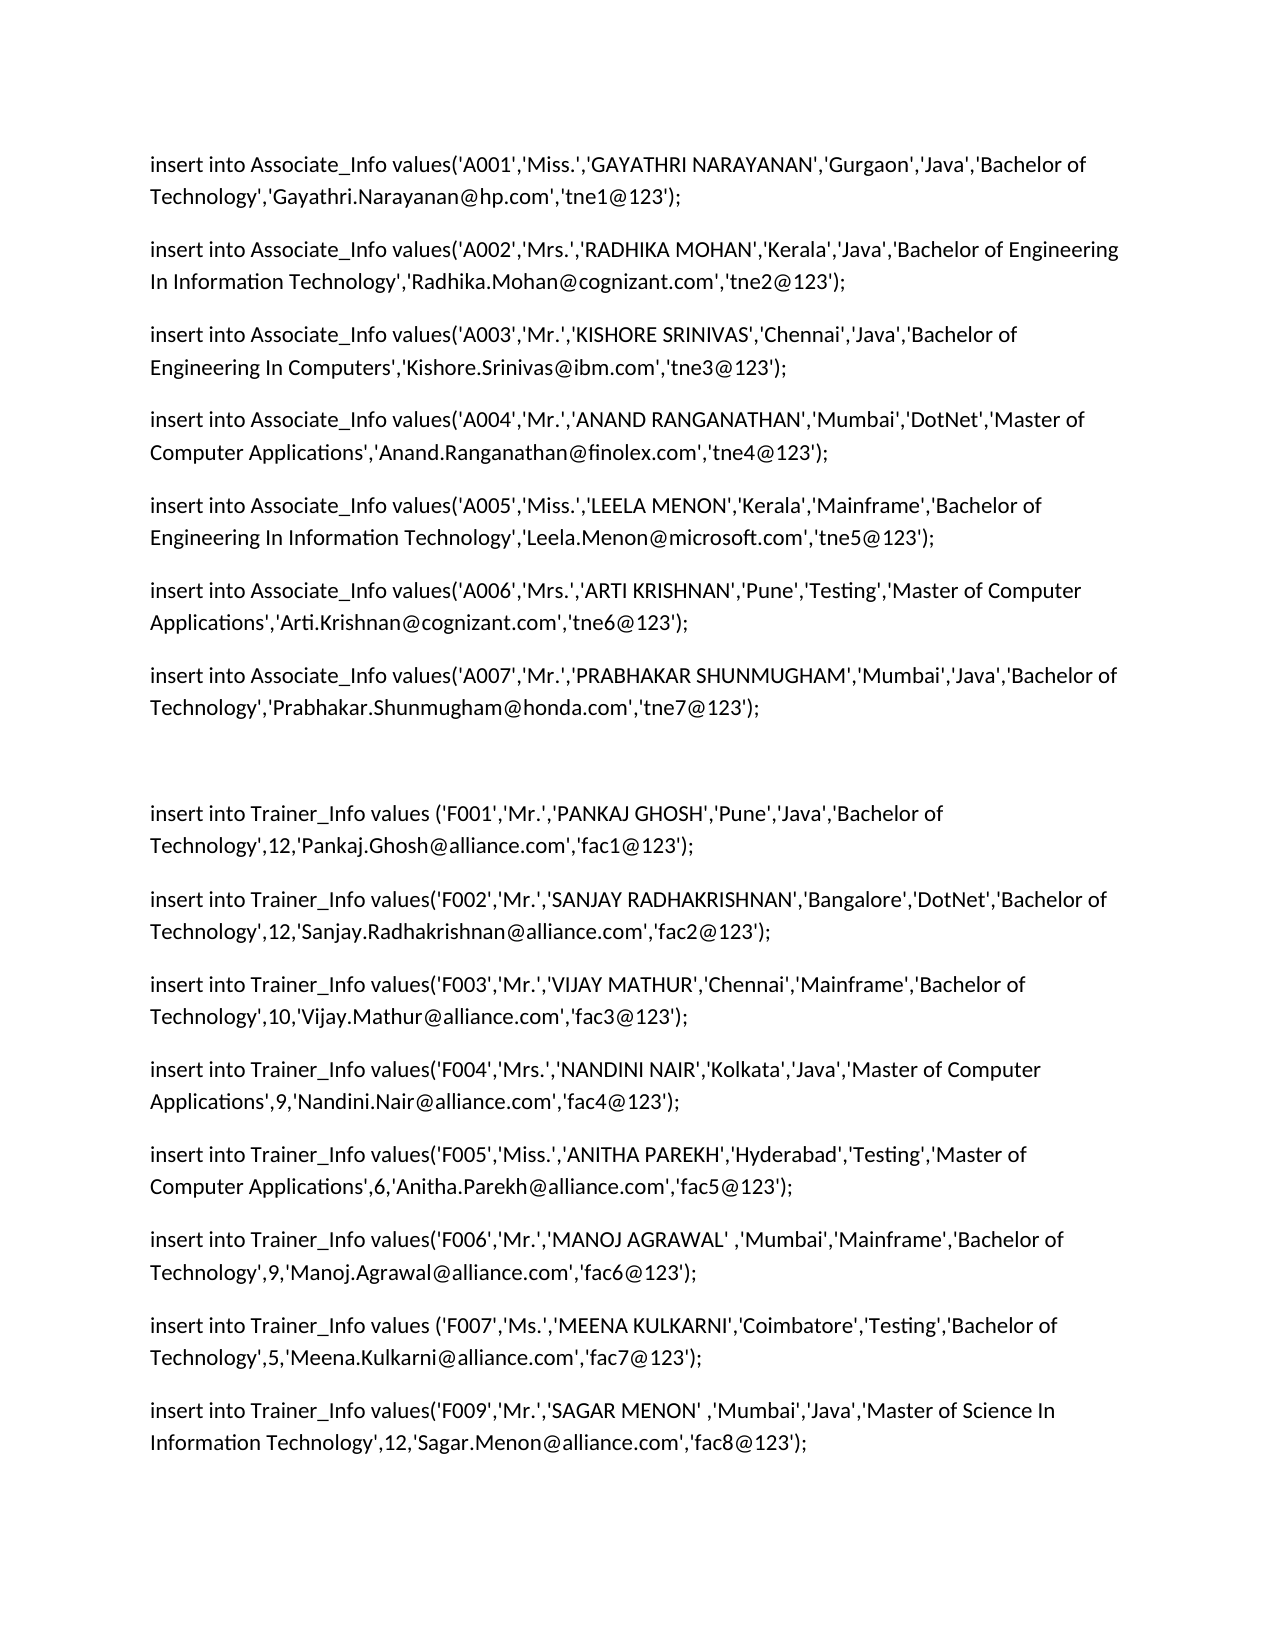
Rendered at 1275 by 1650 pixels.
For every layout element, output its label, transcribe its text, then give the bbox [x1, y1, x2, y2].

text insert into Trainer_Info values('F005','Miss.','ANITHA PAREKH','Hyderabad','Testing','Master of Computer Applications',6,'Anitha.Parekh@alliance.com','fac5@123'); [150, 1140, 1125, 1201]
text insert into Associate_Info values('A006','Mrs.','ARTI KRISHNAN','Pune','Testing','Master of Computer Applications','Arti.Krishnan@cognizant.com','tne6@123'); [150, 576, 1125, 636]
text insert into Trainer_Info values('F004','Mrs.','NANDINI NAIR','Kolkata','Java','Master of Computer Applications',9,'Nandini.Nair@alliance.com','fac4@123'); [150, 1055, 1125, 1115]
text insert into Trainer_Info values('F009','Mr.','SAGAR MENON' ,'Mumbai','Java','Master of Science In Information Technology',12,'Sagar.Menon@alliance.com','fac8@123'); [150, 1396, 1125, 1456]
text insert into Trainer_Info values('F003','Mr.','VIJAY MATHUR','Chennai','Mainframe','Bachelor of Technology',10,'Vijay.Mathur@alliance.com','fac3@123'); [150, 970, 1125, 1030]
text insert into Associate_Info values('A002','Mrs.','RADHIKA MOHAN','Kerala','Java','Bachelor of Engineering In Information Technology','Radhika.Mohan@cognizant.com','tne2@123'); [150, 235, 1125, 295]
text insert into Associate_Info values('A003','Mr.','KISHORE SRINIVAS','Chennai','Java','Bachelor of Engineering In Computers','Kishore.Srinivas@ibm.com','tne3@123'); [150, 320, 1125, 381]
text insert into Associate_Info values('A007','Mr.','PRABHAKAR SHUNMUGHAM','Mumbai','Java','Bachelor of Technology','Prabhakar.Shunmugham@honda.com','tne7@123'); [150, 661, 1125, 721]
text insert into Trainer_Info values('F006','Mr.','MANOJ AGRAWAL' ,'Mumbai','Mainframe','Bachelor of Technology',9,'Manoj.Agrawal@alliance.com','fac6@123'); [150, 1226, 1125, 1286]
text insert into Associate_Info values('A005','Miss.','LEELA MENON','Kerala','Mainframe','Bachelor of Engineering In Information Technology','Leela.Menon@microsoft.com','tne5@123'); [150, 491, 1125, 551]
text insert into Associate_Info values('A001','Miss.','GAYATHRI NARAYANAN','Gurgaon','Java','Bachelor of Technology','Gayathri.Narayanan@hp.com','tne1@123'); [150, 150, 1125, 210]
text insert into Associate_Info values('A004','Mr.','ANAND RANGANATHAN','Mumbai','DotNet','Master of Computer Applications','Anand.Ranganathan@finolex.com','tne4@123'); [150, 406, 1125, 466]
text insert into Trainer_Info values ('F007','Ms.','MEENA KULKARNI','Coimbatore','Testing','Bachelor of Technology',5,'Meena.Kulkarni@alliance.com','fac7@123'); [150, 1311, 1125, 1371]
text insert into Trainer_Info values('F002','Mr.','SANJAY RADHAKRISHNAN','Bangalore','DotNet','Bachelor of Technology',12,'Sanjay.Radhakrishnan@alliance.com','fac2@123'); [150, 885, 1125, 945]
text insert into Trainer_Info values ('F001','Mr.','PANKAJ GHOSH','Pune','Java','Bachelor of Technology',12,'Pankaj.Ghosh@alliance.com','fac1@123'); [150, 799, 1125, 860]
